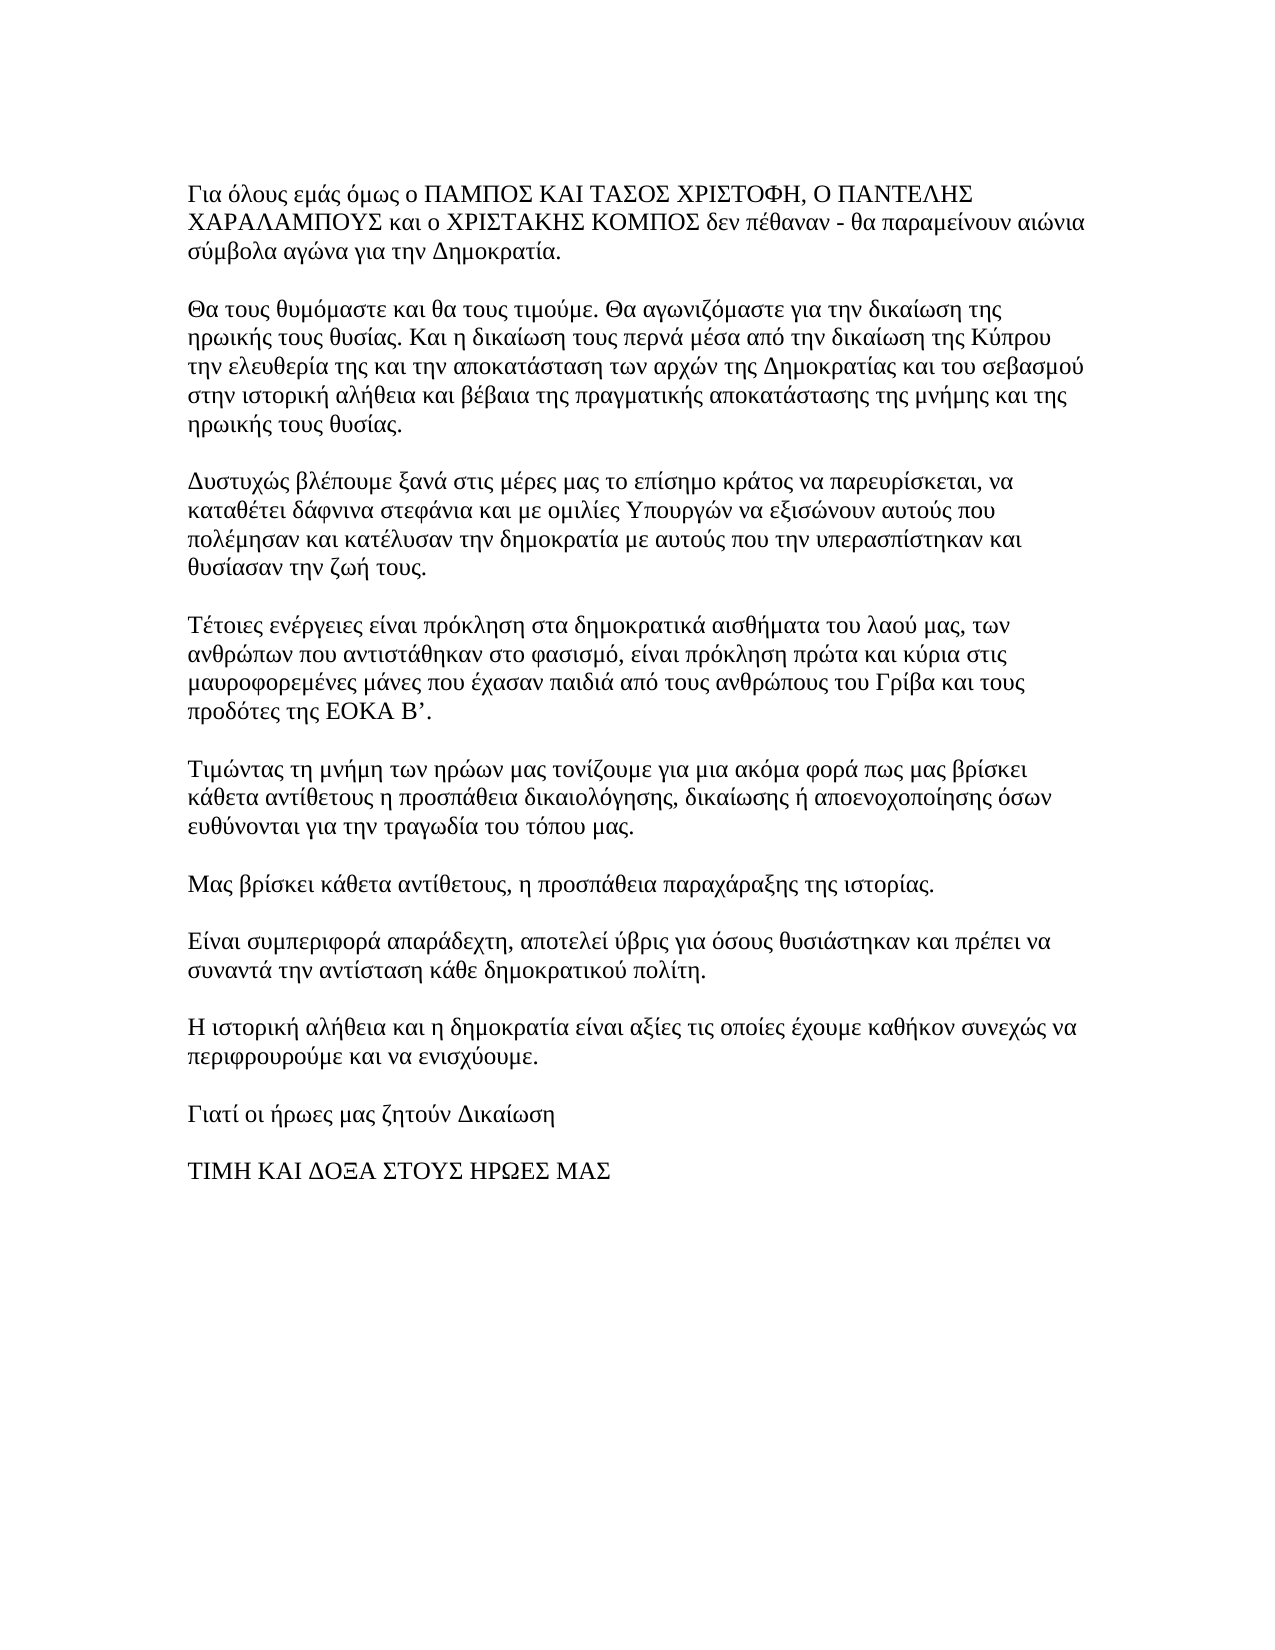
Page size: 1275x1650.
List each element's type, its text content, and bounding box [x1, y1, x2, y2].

text Για όλους εμάς όμως ο ΠΑΜΠΟΣ ΚΑΙ ΤΑΣΟΣ ΧΡΙΣΤΟΦΗ, Ο ΠΑΝΤΕΛΗΣ ΧΑΡΑΛΑΜΠΟΥΣ και ο ΧΡΙΣΤΑΚΗΣ ΚΟΜΠΟΣ δεν πέθαναν - θα παραμείνουν αιώνια σύμβολα αγώνα για την Δημοκρατία. [187, 179, 1087, 265]
text Η ιστορική αλήθεια και η δημοκρατία είναι αξίες τις οποίες έχουμε καθήκον συνεχώς να περιφρουρούμε και να ενισχύουμε. [187, 1012, 1087, 1070]
text Είναι συμπεριφορά απαράδεχτη, αποτελεί ύβρις για όσους θυσιάστηκαν και πρέπει να συναντά την αντίσταση κάθε δημοκρατικού πολίτη. [187, 926, 1087, 984]
text Θα τους θυμόμαστε και θα τους τιμούμε. Θα αγωνιζόμαστε για την δικαίωση της ηρωικής τους θυσίας. Και η δικαίωση τους περνά μέσα από την δικαίωση της Κύπρου την ελευθερία της και την αποκατάσταση των αρχών της Δημοκρατίας και του σεβασμού στην ιστορική αλήθεια και βέβαια της πραγματικής αποκατάστασης της μνήμης και της ηρωικής τους θυσίας. [187, 294, 1087, 437]
text Τιμώντας τη μνήμη των ηρώων μας τονίζουμε για μια ακόμα φορά πως μας βρίσκει κάθετα αντίθετους η προσπάθεια δικαιολόγησης, δικαίωσης ή αποενοχοποίησης όσων ευθύνονται για την τραγωδία του τόπου μας. [187, 754, 1087, 840]
text Δυστυχώς βλέπουμε ξανά στις μέρες μας το επίσημο κράτος να παρευρίσκεται, να καταθέτει δάφνινα στεφάνια και με ομιλίες Υπουργών να εξισώνουν αυτούς που πολέμησαν και κατέλυσαν την δημοκρατία με αυτούς που την υπερασπίστηκαν και θυσίασαν την ζωή τους. [187, 466, 1087, 581]
text Γιατί οι ήρωες μας ζητούν Δικαίωση [187, 1099, 1087, 1127]
text ΤΙΜΗ ΚΑΙ ΔΟΞΑ ΣΤΟΥΣ ΗΡΩΕΣ ΜΑΣ [187, 1156, 1087, 1185]
text Τέτοιες ενέργειες είναι πρόκληση στα δημοκρατικά αισθήματα του λαού μας, των ανθρώπων που αντιστάθηκαν στο φασισμό, είναι πρόκληση πρώτα και κύρια στις μαυροφορεμένες μάνες που έχασαν παιδιά από τους ανθρώπους του Γρίβα και τους προδότες της ΕΟΚΑ Β’. [187, 610, 1087, 725]
text Μας βρίσκει κάθετα αντίθετους, η προσπάθεια παραχάραξης της ιστορίας. [187, 869, 1087, 897]
